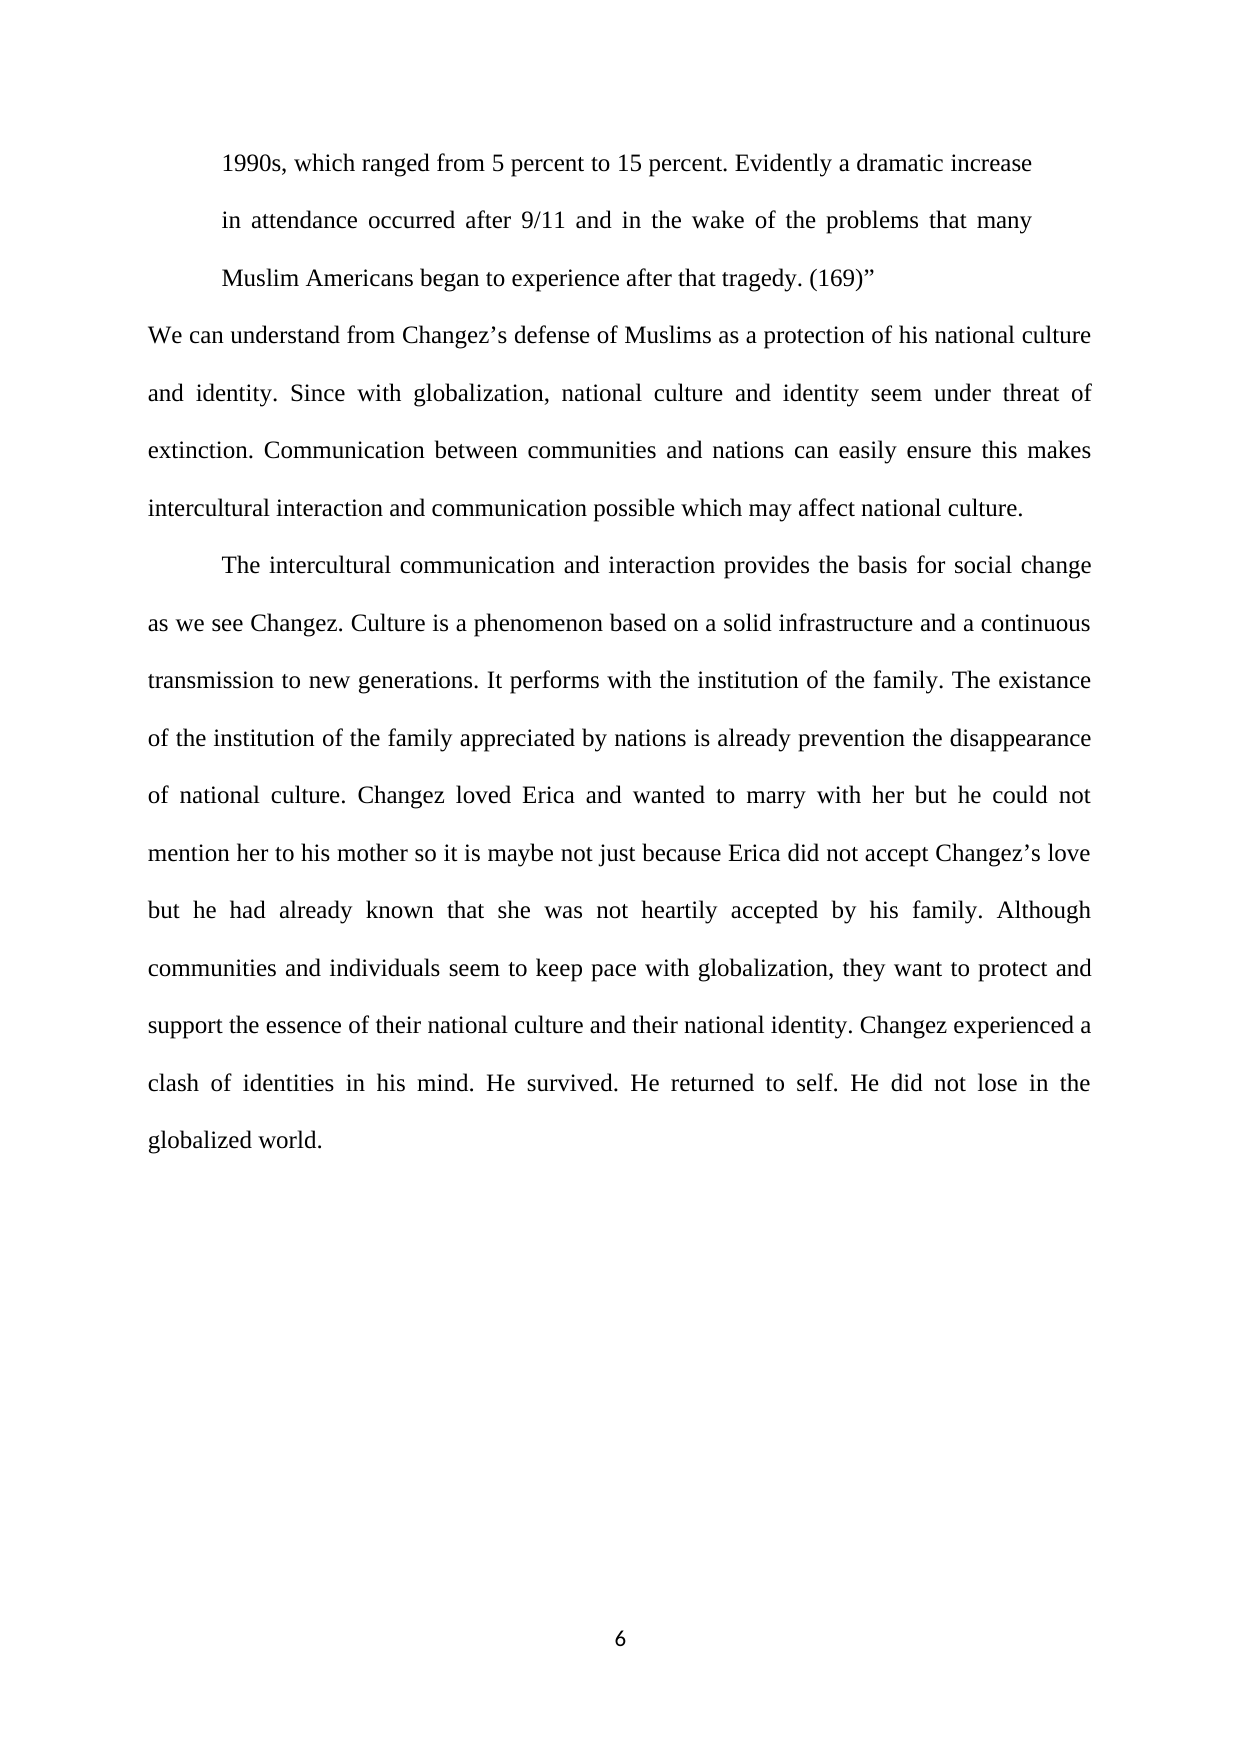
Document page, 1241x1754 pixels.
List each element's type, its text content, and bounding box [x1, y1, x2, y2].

text The intercultural communication and interaction provides the basis for social change as we see Changez. Culture is a phenomenon based on a solid infrastructure and a continuous transmission to new generations. It performs with the institution of the family. The existance of the institution of the family appreciated by nations is already prevention the disappearance of national culture. Changez loved Erica and wanted to marry with her but he could not mention her to his mother so it is maybe not just because Erica did not accept Changez’s love but he had already known that she was not heartily accepted by his family. Although communities and individuals seem to keep pace with globalization, they want to protect and support the essence of their national culture and their national identity. Changez experienced a clash of identities in his mind. He survived. He returned to self. He did not lose in the globalized world. [148, 550, 1093, 1154]
text We can understand from Changez’s defense of Muslims as a protection of his national culture and identity. Since with globalization, national culture and identity seem under threat of extinction. Communication between communities and nations can easily ensure this makes intercultural interaction and communication possible which may affect national culture. [148, 320, 1093, 521]
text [221, 148, 1033, 291]
